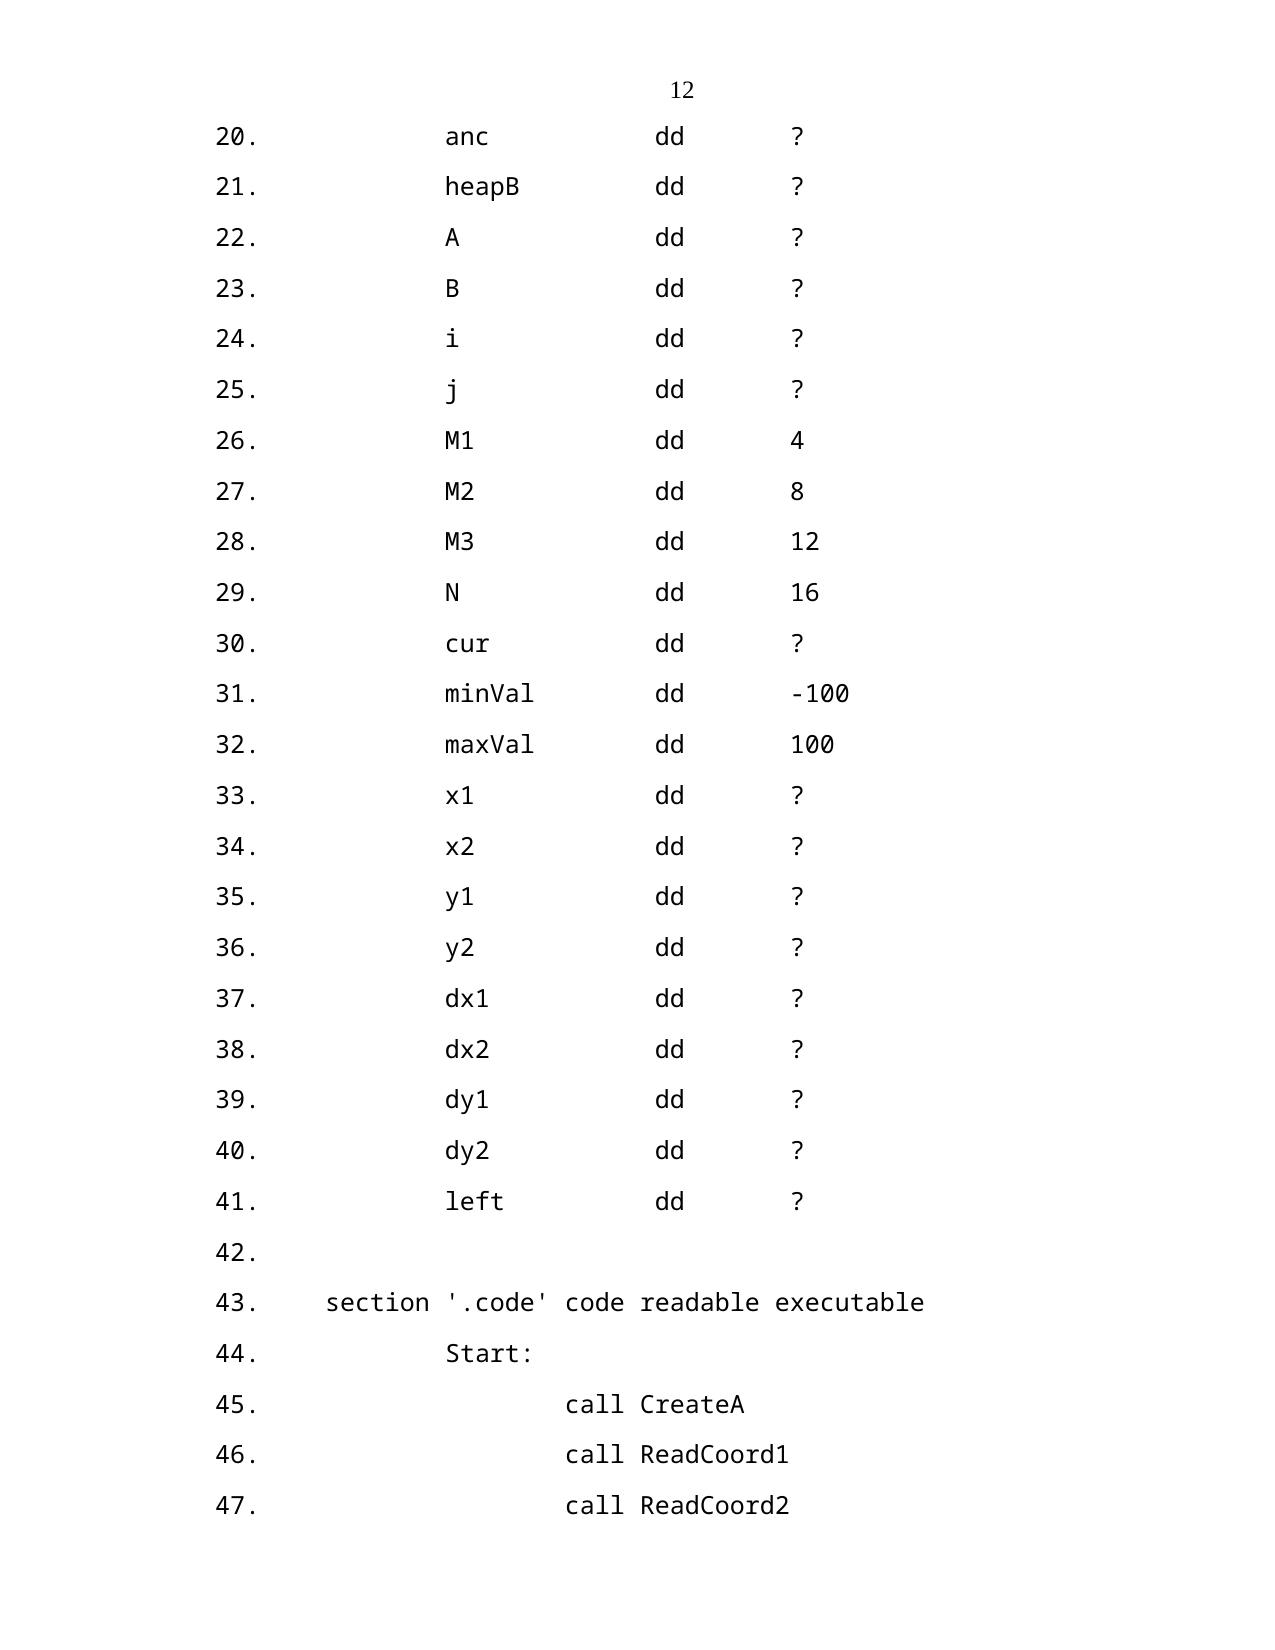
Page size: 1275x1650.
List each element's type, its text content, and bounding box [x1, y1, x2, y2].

text B dd ? [215, 270, 1186, 304]
text M3 dd 12 [215, 524, 1186, 558]
text x1 dd ? [215, 778, 1186, 812]
text maxVal dd 100 [215, 727, 1186, 761]
text y1 dd ? [215, 879, 1186, 913]
text dy2 dd ? [215, 1133, 1186, 1167]
text call ReadCoord1 [215, 1437, 1186, 1471]
text anc dd ? [215, 118, 1186, 152]
text dx2 dd ? [215, 1031, 1186, 1065]
text cur dd ? [215, 625, 1186, 659]
text heapB dd ? [215, 169, 1186, 203]
text M1 dd 4 [215, 422, 1186, 457]
text section '.code' code readable executable [215, 1285, 1186, 1319]
text Start: [215, 1336, 1186, 1370]
text call CreateA [215, 1386, 1186, 1420]
text call ReadCoord2 [215, 1488, 1186, 1522]
text minVal dd -100 [215, 676, 1186, 710]
text i dd ? [215, 321, 1186, 355]
text M2 dd 8 [215, 473, 1186, 507]
text x2 dd ? [215, 828, 1186, 862]
text dy1 dd ? [215, 1082, 1186, 1116]
text y2 dd ? [215, 930, 1186, 964]
text j dd ? [215, 372, 1186, 406]
text dx1 dd ? [215, 981, 1186, 1014]
text left dd ? [215, 1183, 1186, 1217]
text N dd 16 [215, 575, 1186, 609]
text A dd ? [215, 219, 1186, 254]
